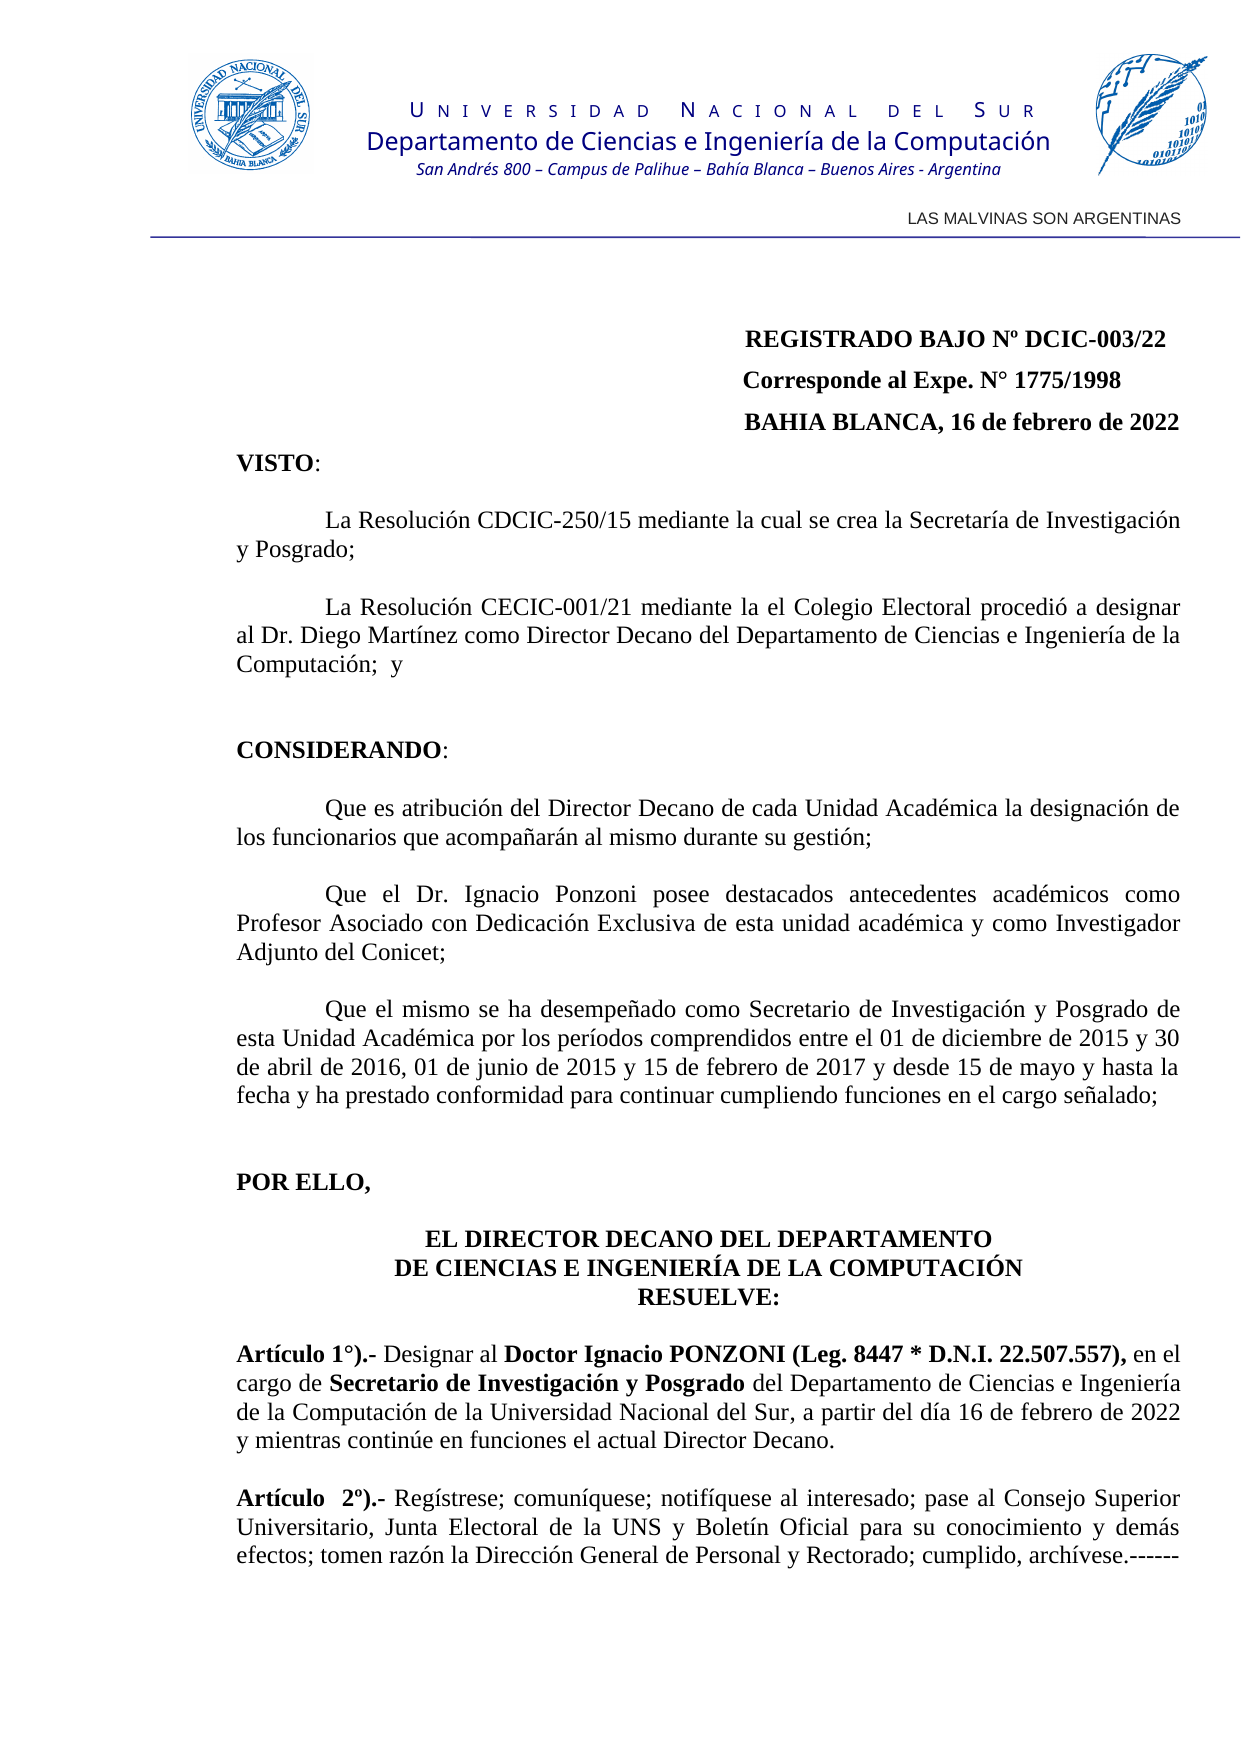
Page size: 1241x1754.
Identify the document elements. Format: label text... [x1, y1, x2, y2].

text REGISTRADO BAJO Nº DCIC-003/22 [236, 324, 1181, 353]
text Artículo 2º).- Regístrese; comuníquese; notifíquese al interesado; pase al Consejo Superior Universitario, Junta Electoral de la UNS y Boletín Oficial para su conocimiento y demás efectos; tomen razón la Dirección General de Personal y Rectorado; cumplido, archívese.------ [236, 1483, 1181, 1569]
text Corresponde al Expe. N° 1775/1998 [236, 365, 1181, 394]
text DE CIENCIAS E INGENIERÍA DE LA COMPUTACIÓN [236, 1253, 1181, 1282]
picture [187, 53, 315, 174]
picture [1095, 53, 1209, 176]
text POR ELLO, [236, 1167, 1181, 1195]
text BAHIA BLANCA, 16 de febrero de 2022 [236, 407, 1181, 435]
text Que el Dr. Ignacio Ponzoni posee destacados antecedentes académicos como Profesor Asociado con Dedicación Exclusiva de esta unidad académica y como Investigador Adjunto del Conicet; [236, 879, 1181, 965]
text CONSIDERANDO: [236, 735, 1181, 764]
text Que es atribución del Director Decano de cada Unidad Académica la designación de los funcionarios que acompañarán al mismo durante su gestión; [236, 793, 1181, 850]
text VISTO: [236, 448, 1181, 477]
text EL DIRECTOR DECANO DEL DEPARTAMENTO [236, 1224, 1181, 1253]
text La Resolución CDCIC-250/15 mediante la cual se crea la Secretaría de Investigación y Posgrado; [236, 505, 1181, 563]
text Artículo 1°).- Designar al Doctor Ignacio PONZONI (Leg. 8447 * D.N.I. 22.507.557), en el cargo de Secretario de Investigación y Posgrado del Departamento de Ciencias e Ingeniería de la Computación de la Universidad Nacional del Sur, a partir del día 16 de febrero de 2022 y mientras continúe en funciones el actual Director Decano. [236, 1339, 1181, 1454]
text RESUELVE: [236, 1282, 1181, 1310]
text Que el mismo se ha desempeñado como Secretario de Investigación y Posgrado de esta Unidad Académica por los períodos comprendidos entre el 01 de diciembre de 2015 y 30 de abril de 2016, 01 de junio de 2015 y 15 de febrero de 2017 y desde 15 de mayo y hasta la fecha y ha prestado conformidad para continuar cumpliendo funciones en el cargo señalado; [236, 994, 1181, 1109]
text La Resolución CECIC-001/21 mediante la el Colegio Electoral procedió a designar al Dr. Diego Martínez como Director Decano del Departamento de Ciencias e Ingeniería de la Computación; y [236, 592, 1181, 678]
